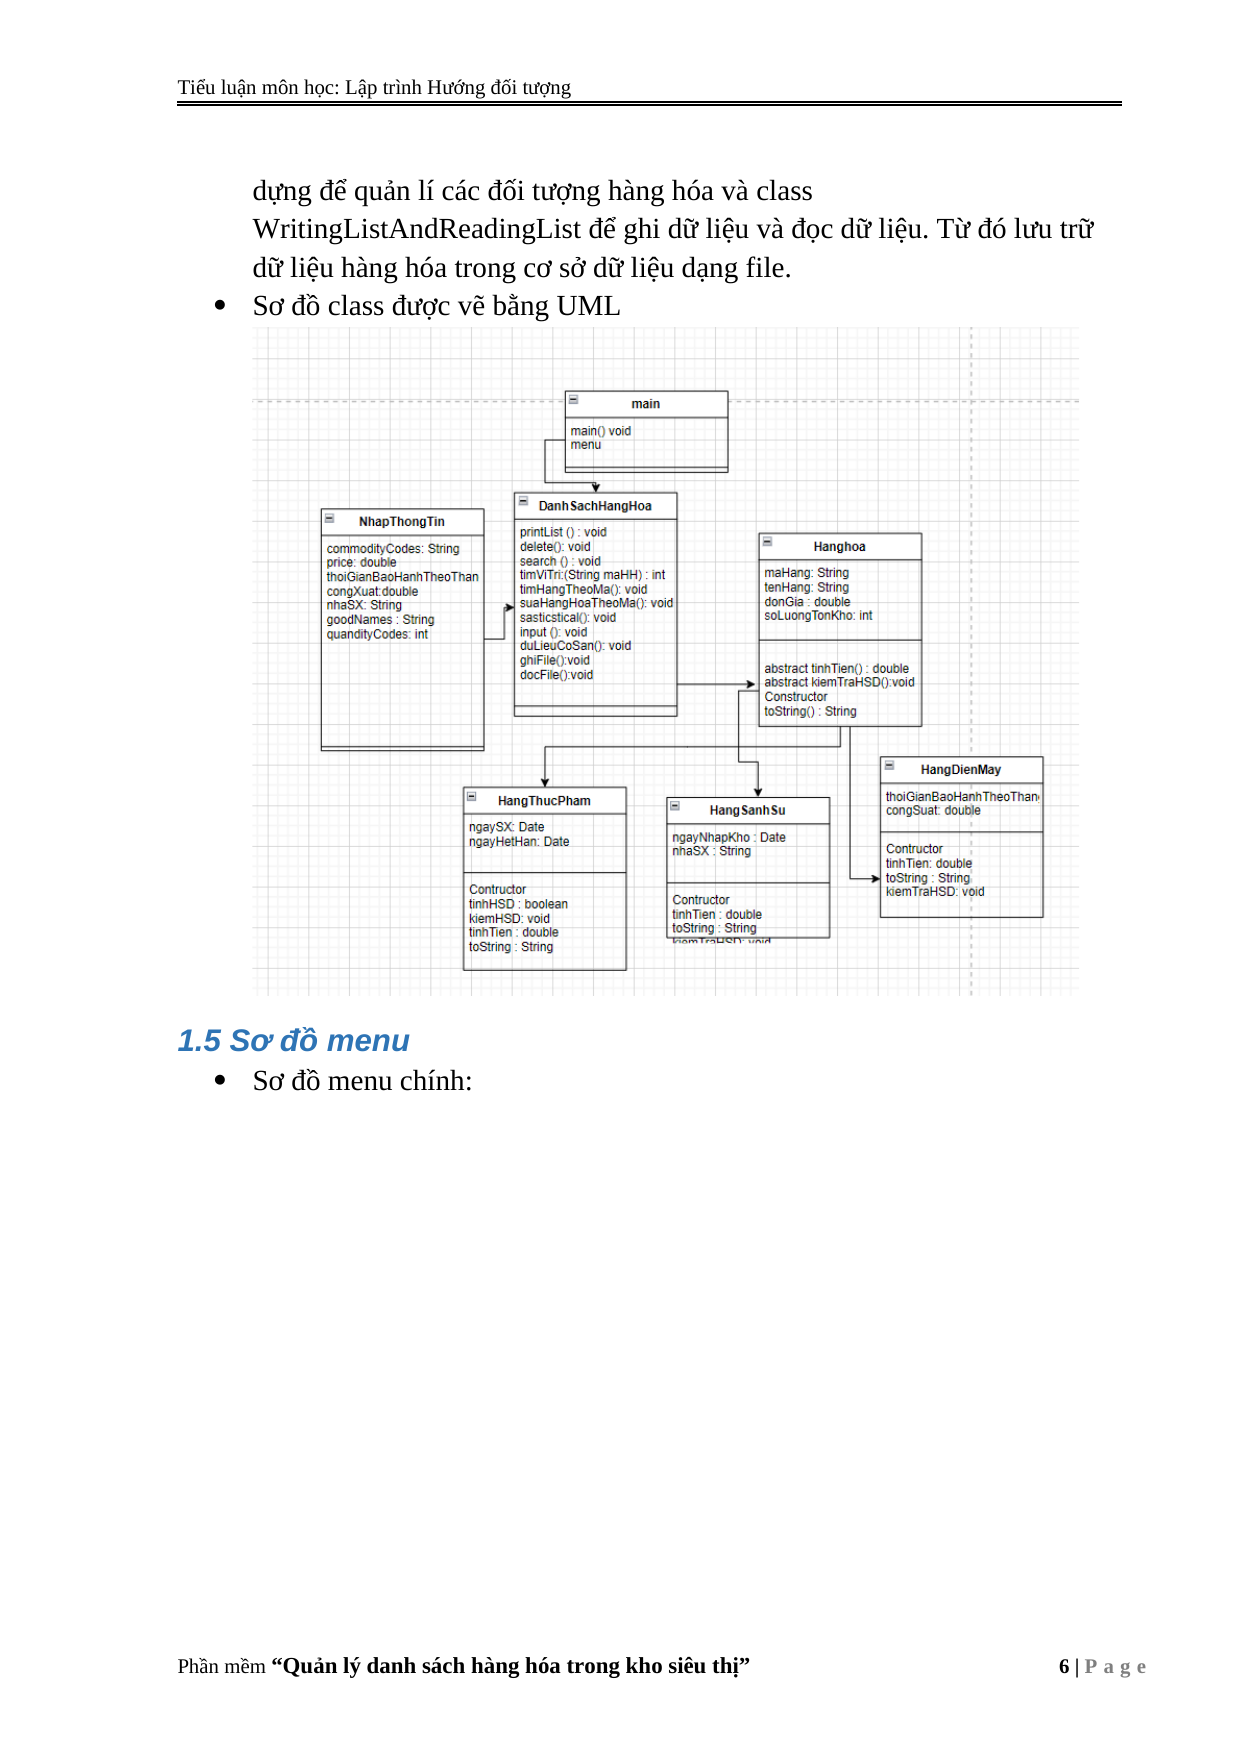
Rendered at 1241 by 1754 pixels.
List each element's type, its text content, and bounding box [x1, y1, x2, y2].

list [215, 173, 1122, 283]
subtitle Sơ đồ menu [177, 1022, 1122, 1058]
list Sơ đồ menu chính: [215, 1063, 1122, 1097]
list Sơ đồ class được vẽ bằng UML [215, 288, 1122, 322]
picture [252, 327, 1080, 996]
